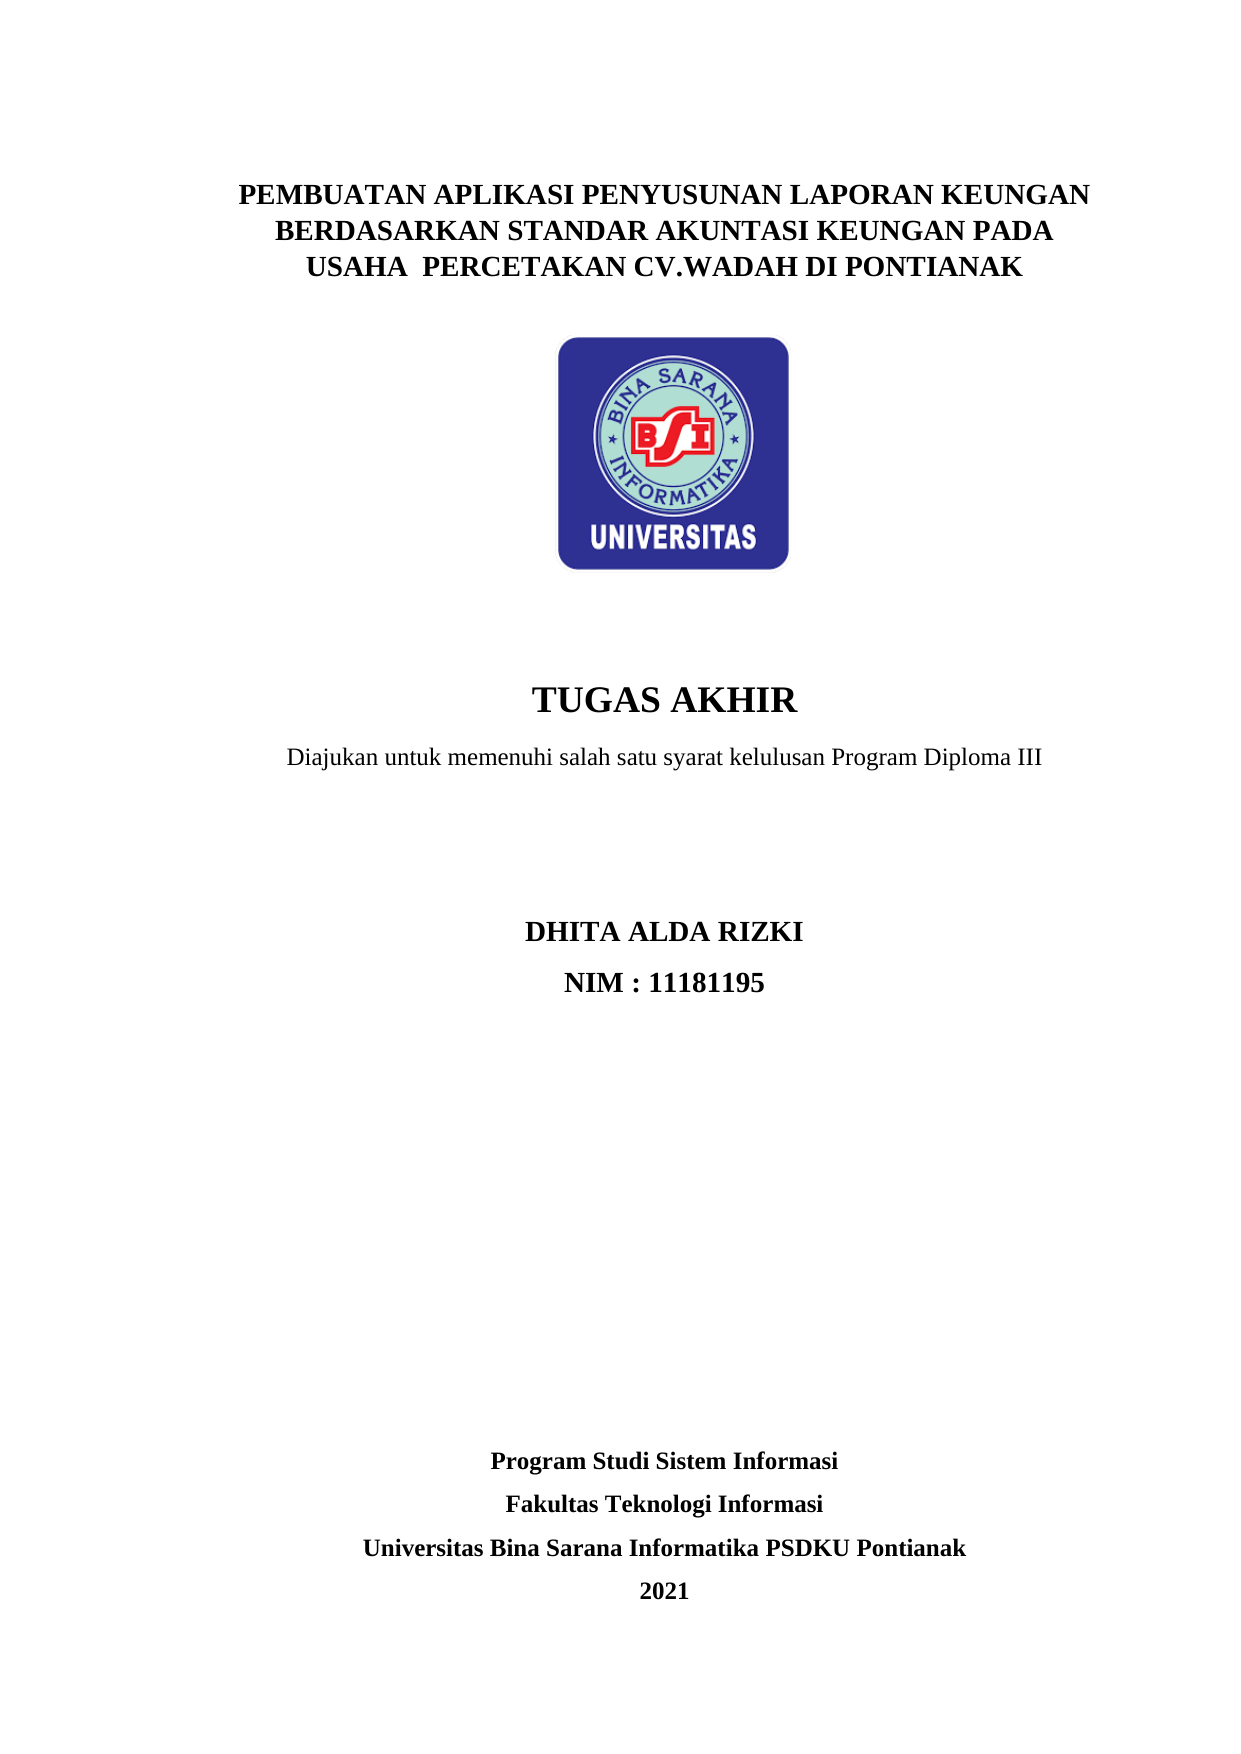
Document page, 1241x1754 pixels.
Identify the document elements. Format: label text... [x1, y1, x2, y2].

text Diajukan untuk memenuhi salah satu syarat kelulusan Program Diploma III [236, 742, 1092, 771]
text Fakultas Teknologi Informasi [236, 1489, 1092, 1518]
text Program Studi Sistem Informasi [236, 1446, 1092, 1475]
text PEMBUATAN APLIKASI PENYUSUNAN LAPORAN KEUNGAN BERDASARKAN STANDAR AKUNTASI KEUNGAN PADA USAHA PERCETAKAN CV.WADAH DI PONTIANAK [236, 177, 1092, 283]
text 2021 [236, 1576, 1092, 1604]
text TUGAS AKHIR [236, 677, 1092, 720]
text Universitas Bina Sarana Informatika PSDKU Pontianak [236, 1533, 1092, 1561]
picture [555, 335, 792, 573]
text NIM : 11181195 [236, 965, 1092, 998]
text DHITA ALDA RIZKI [236, 914, 1092, 948]
